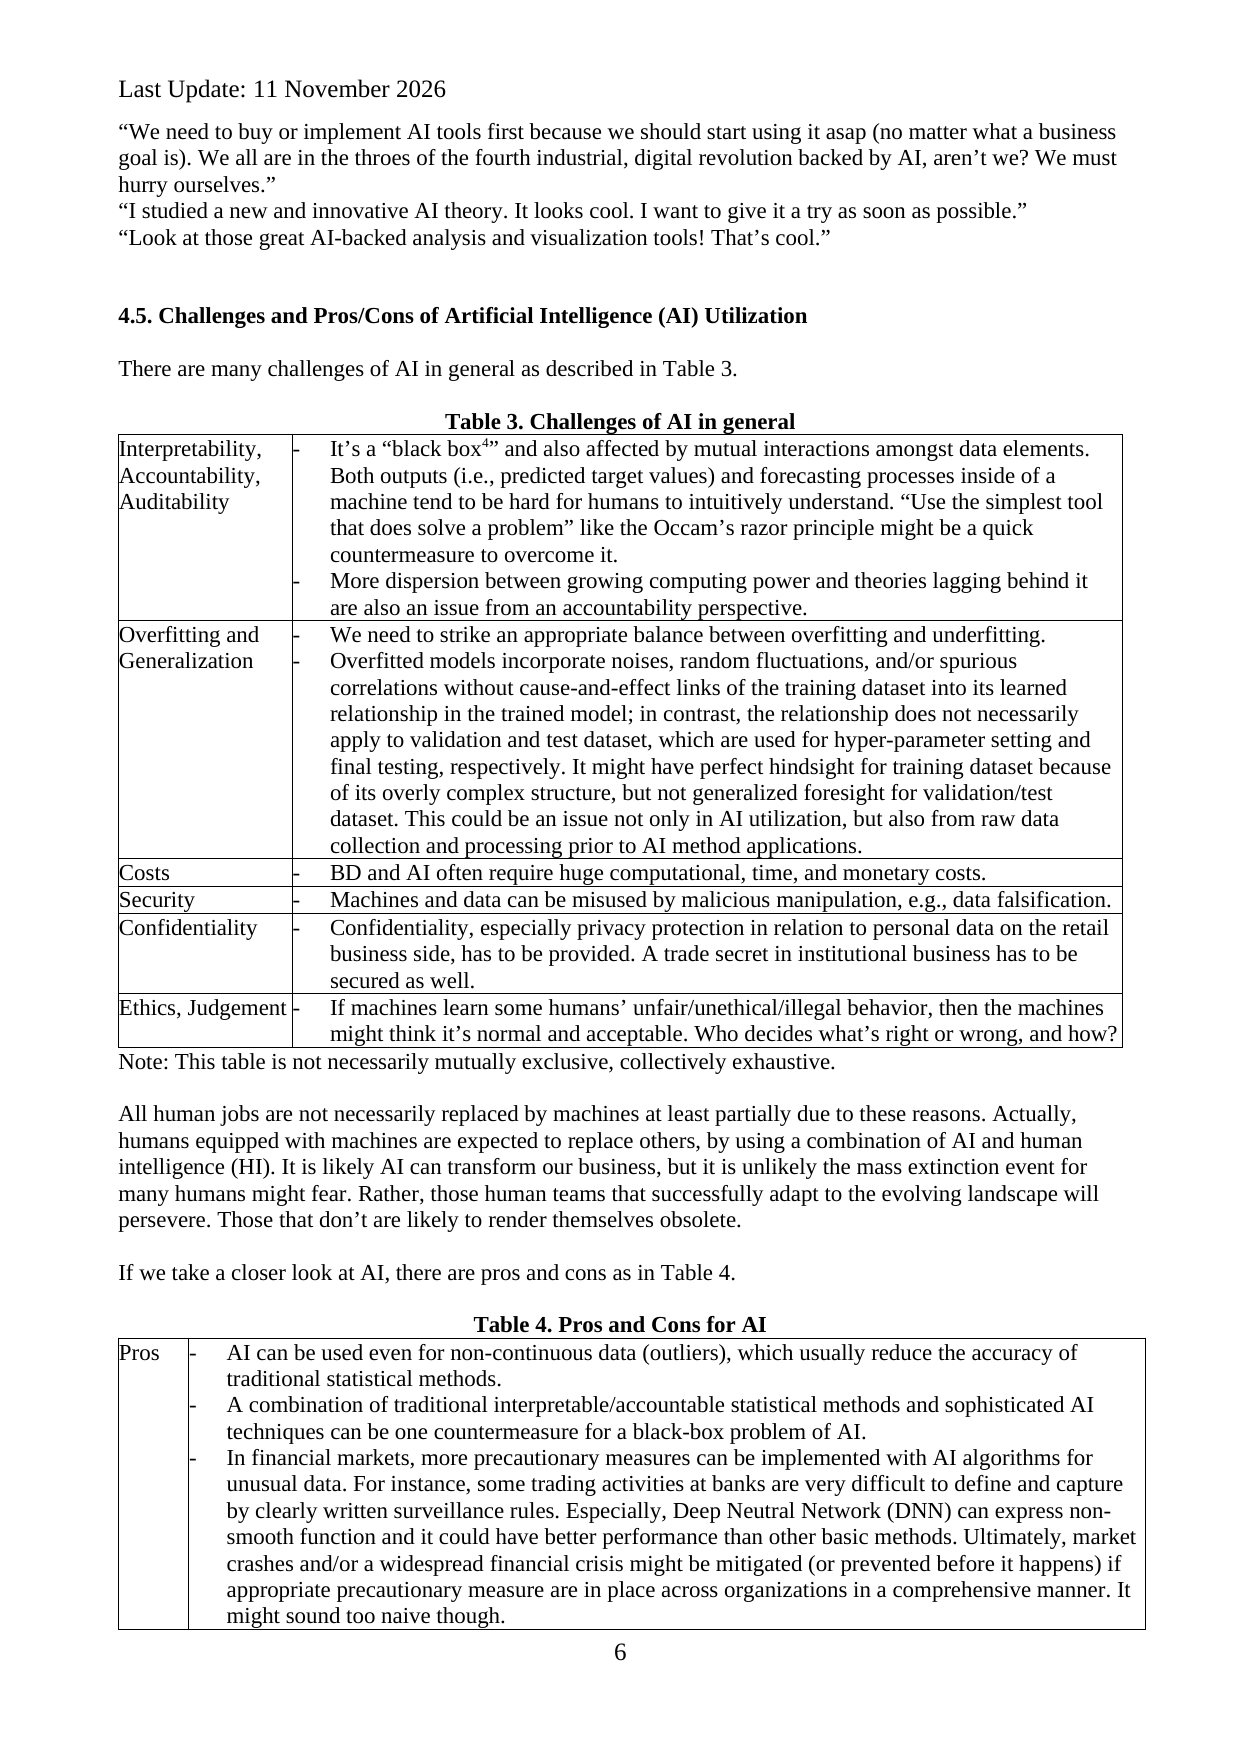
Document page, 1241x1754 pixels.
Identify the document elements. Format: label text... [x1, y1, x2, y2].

table_header Interpretability, Accountability, Auditability [119, 435, 292, 620]
table_cell BD and AI often require huge computational, time, and monetary costs. [293, 859, 1122, 886]
table_cell If machines learn some humans’ unfair/unethical/illegal behavior, then the machines might think it’s normal and acceptable. Who decides what’s right or wrong, and how? [293, 994, 1122, 1047]
table_cell Overfitting and Generalization [119, 621, 292, 858]
text Note: This table is not necessarily mutually exclusive, collectively exhaustive. [118, 1048, 1122, 1074]
table_cell Costs [119, 859, 292, 886]
table_header Pros [119, 1339, 188, 1629]
text Table 4. Pros and Cons for AI [118, 1311, 1122, 1338]
table_cell Security [119, 887, 292, 913]
text “We need to buy or implement AI tools first because we should start using it asap (no matter what a business goal is). We all are in the throes of the fourth industrial, digital revolution backed by AI, aren’t we? We must hurry ourselves.” [118, 118, 1122, 197]
table_cell Machines and data can be misused by malicious manipulation, e.g., data falsification. [293, 887, 1122, 913]
text 4.5. Challenges and Pros/Cons of Artificial Intelligence (AI) Utilization [118, 303, 1122, 329]
table_cell Confidentiality [119, 914, 292, 993]
table_cell We need to strike an appropriate balance between overfitting and underfitting. Overfitted models incorporate noises, random fluctuations, and/or spurious correlations without cause-and-effect links of the training dataset into its learned relationship in the trained model; in contrast, the relationship does not necessarily apply to validation and test dataset, which are used for hyper-parameter setting and final testing, respectively. It might have perfect hindsight for training dataset because of its overly complex structure, but not generalized foresight for validation/test dataset. This could be an issue not only in AI utilization, but also from raw data collection and processing prior to AI method applications. [293, 621, 1122, 858]
table_cell Confidentiality, especially privacy protection in relation to personal data on the retail business side, has to be provided. A trade secret in institutional business has to be secured as well. [293, 914, 1122, 993]
text Table 3. Challenges of AI in general [118, 408, 1122, 434]
table_header AI can be used even for non-continuous data (outliers), which usually reduce the accuracy of traditional statistical methods. A combination of traditional interpretable/accountable statistical methods and sophisticated AI techniques can be one countermeasure for a black-box problem of AI. In financial markets, more precautionary measures can be implemented with AI algorithms for unusual data. For instance, some trading activities at banks are very difficult to define and capture by clearly written surveillance rules. Especially, Deep Neutral Network (DNN) can express non-smooth function and it could have better performance than other basic methods. Ultimately, market crashes and/or a widespread financial crisis might be mitigated (or prevented before it happens) if appropriate precautionary measure are in place across organizations in a comprehensive manner. It might sound too naive though. [189, 1339, 1145, 1629]
text If we take a closer look at AI, there are pros and cons as in Table 4. [118, 1259, 1122, 1285]
text There are many challenges of AI in general as described in Table 3. [118, 355, 1122, 382]
table_header It’s a “black box4” and also affected by mutual interactions amongst data elements. Both outputs (i.e., predicted target values) and forecasting processes inside of a machine tend to be hard for humans to intuitively understand. “Use the simplest tool that does solve a problem” like the Occam’s razor principle might be a quick countermeasure to overcome it. More dispersion between growing computing power and theories lagging behind it are also an issue from an accountability perspective. [293, 435, 1122, 620]
text “Look at those great AI-backed analysis and visualization tools! That’s cool.” [118, 223, 1122, 250]
text “I studied a new and innovative AI theory. It looks cool. I want to give it a try as soon as possible.” [118, 197, 1122, 223]
text All human jobs are not necessarily replaced by machines at least partially due to these reasons. Actually, humans equipped with machines are expected to replace others, by using a combination of AI and human intelligence (HI). It is likely AI can transform our business, but it is unlikely the mass extinction event for many humans might fear. Rather, those human teams that successfully adapt to the evolving landscape will persevere. Those that don’t are likely to render themselves obsolete. [118, 1101, 1122, 1232]
table_cell Ethics, Judgement [119, 994, 292, 1047]
